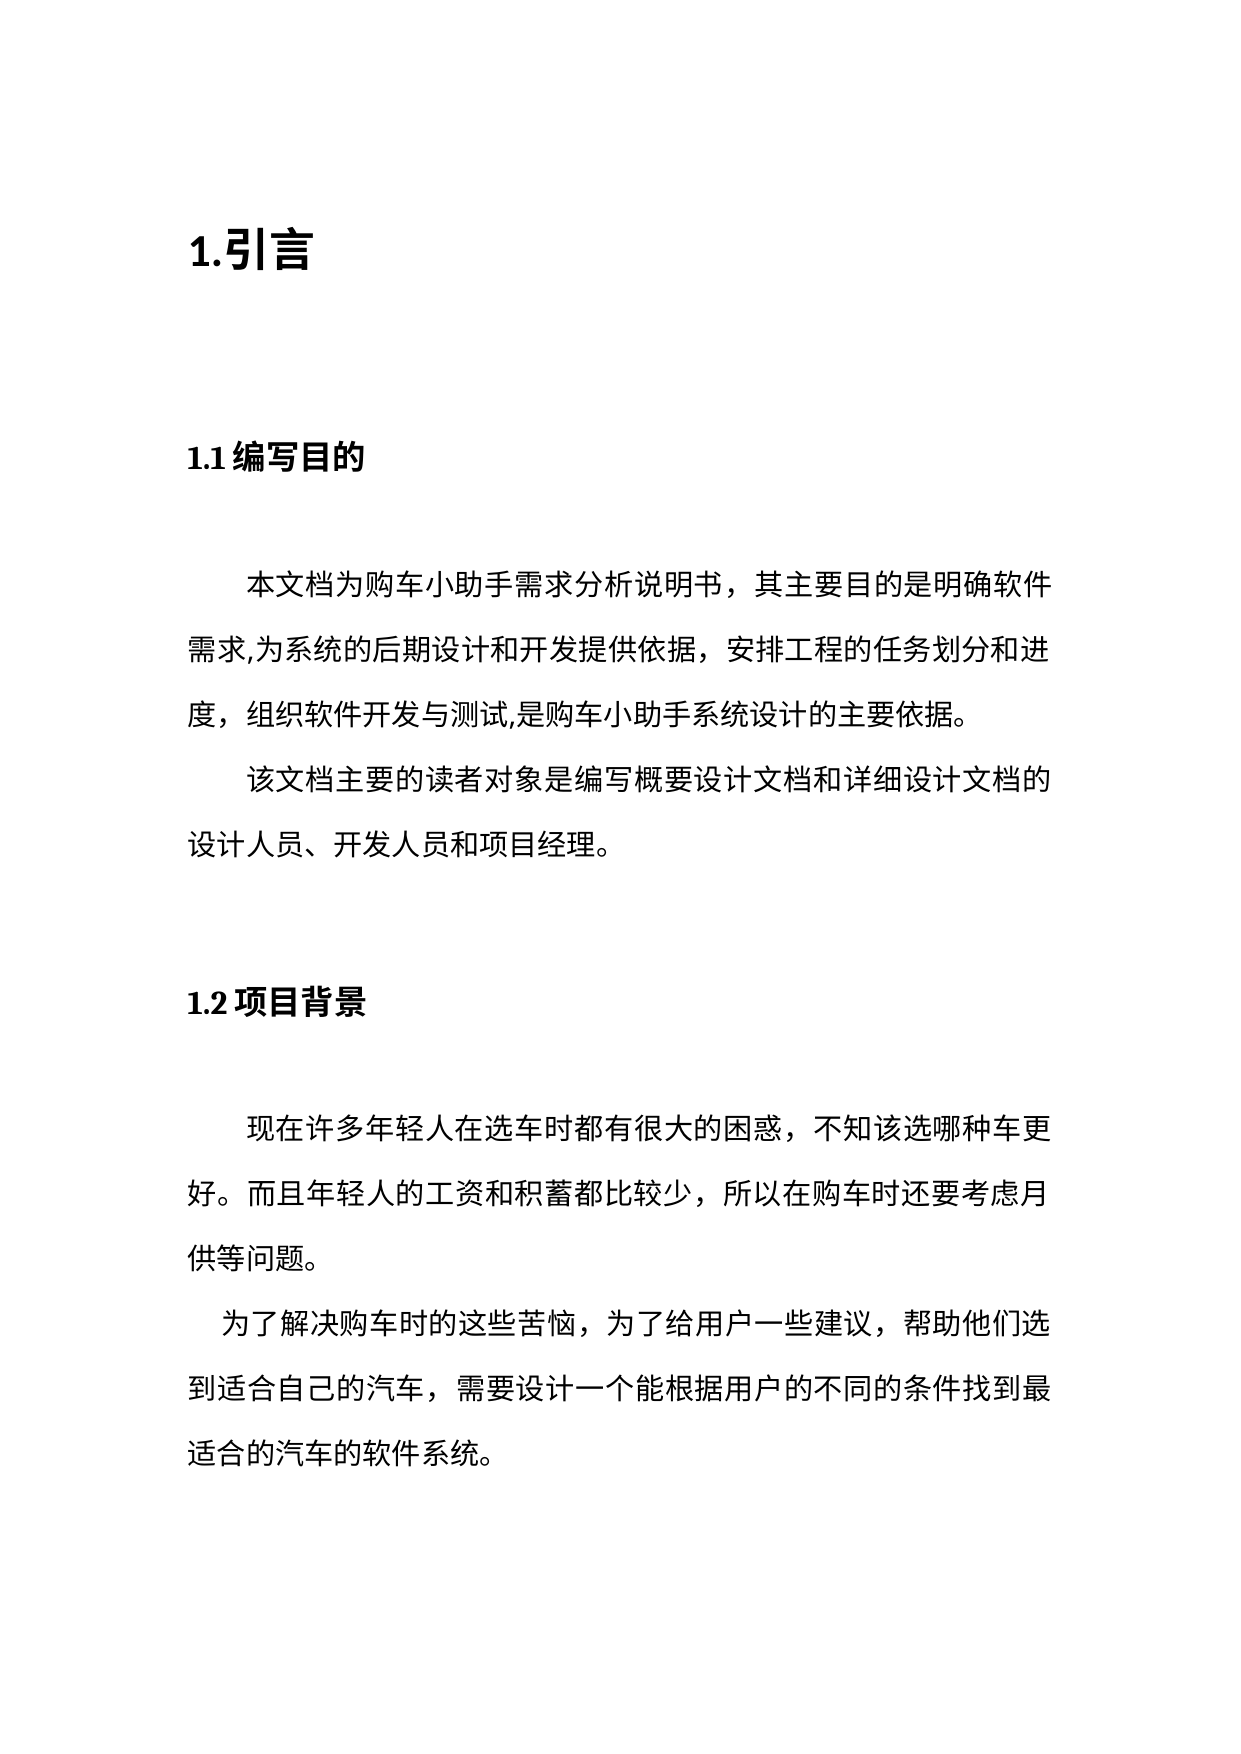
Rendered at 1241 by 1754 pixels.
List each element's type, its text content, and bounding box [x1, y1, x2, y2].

subtitle 1.1编写目的 [187, 423, 1053, 488]
text 本文档为购车小助手需求分析说明书，其主要目的是明确软件需求,为系统的后期设计和开发提供依据，安排工程的任务划分和进度，组织软件开发与测试,是购车小助手系统设计的主要依据。 [187, 550, 1053, 745]
text 该文档主要的读者对象是编写概要设计文档和详细设计文档的设计人员、开发人员和项目经理。 [187, 745, 1053, 875]
text 现在许多年轻人在选车时都有很大的困惑，不知该选哪种车更好。而且年轻人的工资和积蓄都比较少，所以在购车时还要考虑月供等问题。 [187, 1094, 1053, 1289]
subtitle 1.引言 [187, 197, 1053, 295]
subtitle 1.2项目背景 [187, 967, 1053, 1032]
text 为了解决购车时的这些苦恼，为了给用户一些建议，帮助他们选到适合自己的汽车，需要设计一个能根据用户的不同的条件找到最适合的汽车的软件系统。 [187, 1289, 1053, 1484]
